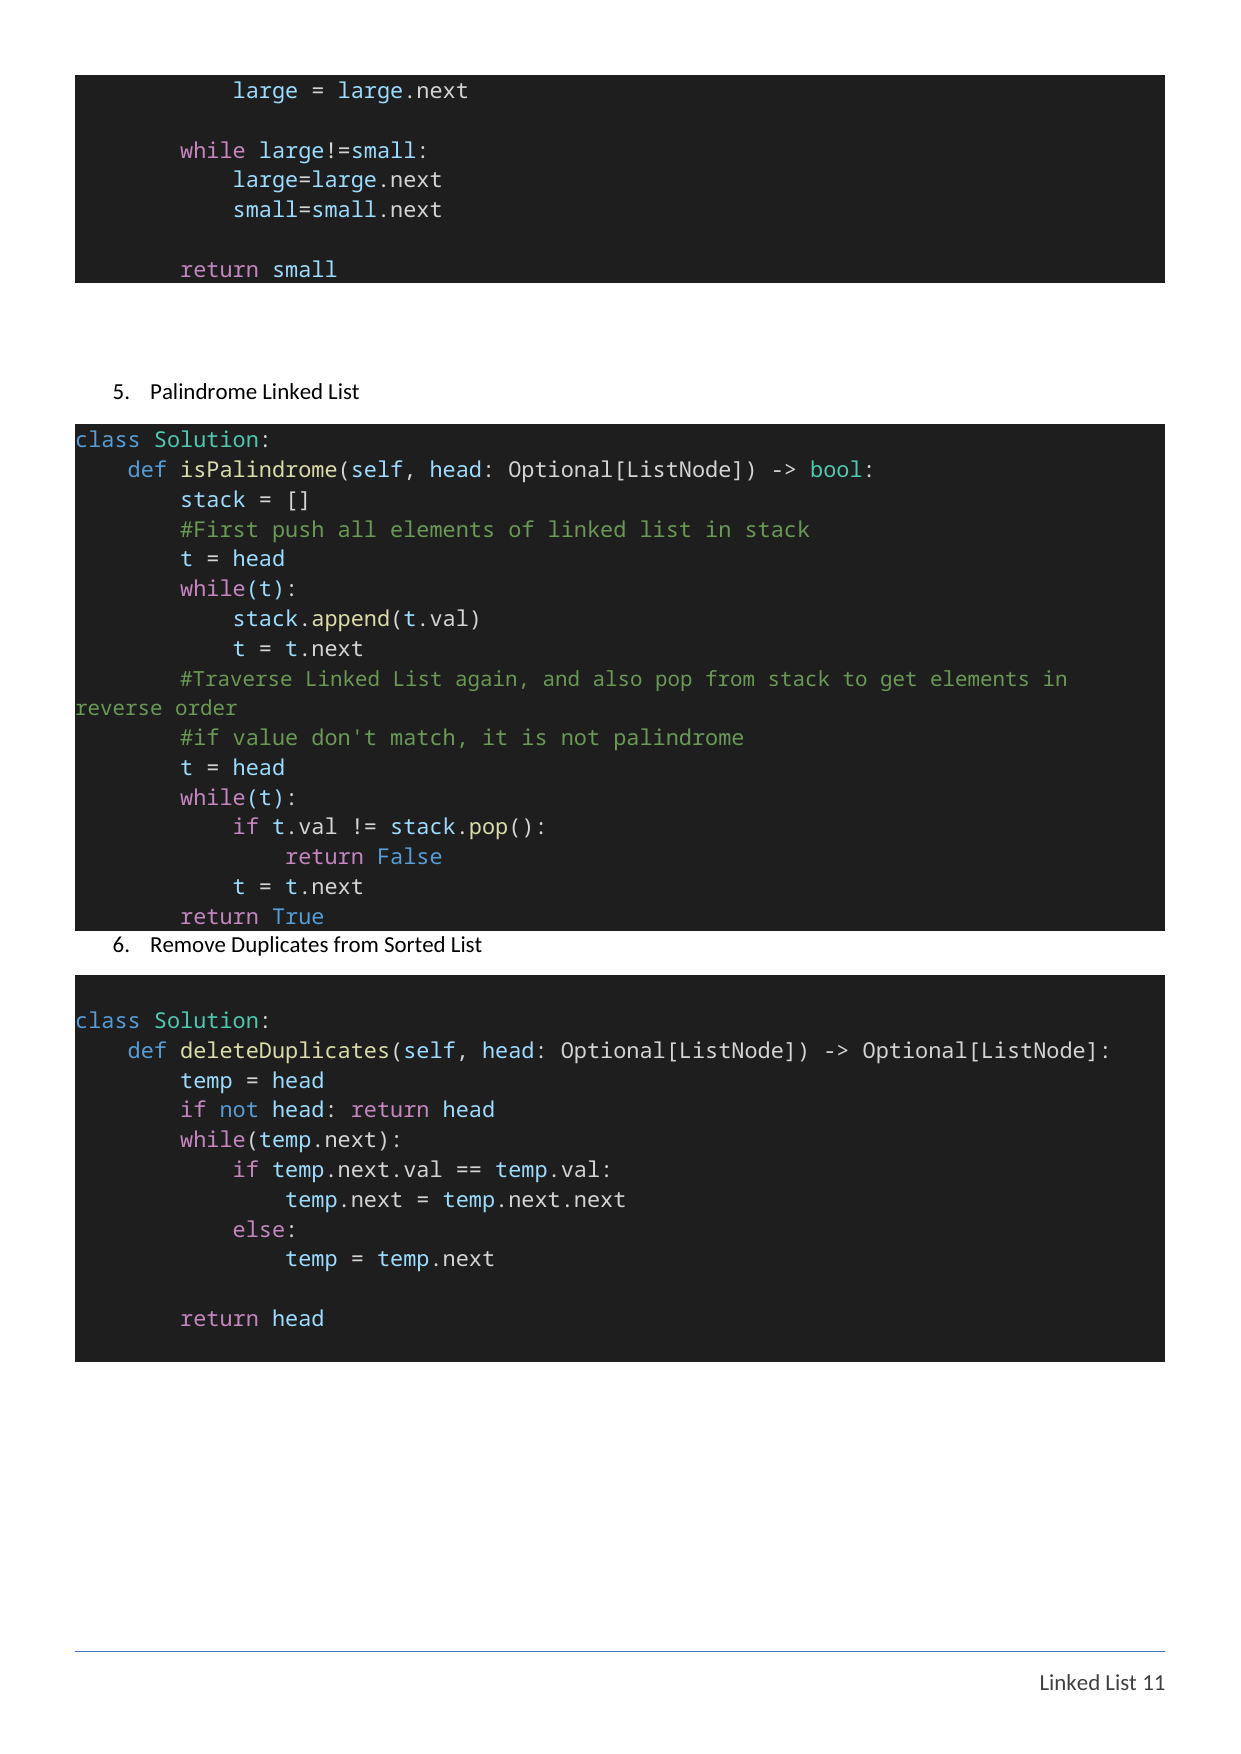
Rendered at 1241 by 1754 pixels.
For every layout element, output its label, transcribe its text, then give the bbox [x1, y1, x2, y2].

text #if value don't match, it is not palindrome [75, 722, 1165, 752]
text t = t.next [75, 633, 1165, 662]
text stack = [] [75, 484, 1165, 513]
text #Traverse Linked List again, and also pop from stack to get elements in reverse order [75, 662, 1165, 722]
text return False [75, 841, 1165, 871]
text def isPalindrome(self, head: Optional[ListNode]) -> bool: [75, 454, 1165, 484]
text return head [75, 1303, 1165, 1333]
text if temp.next.val == temp.val: [75, 1154, 1165, 1184]
list Palindrome Linked List [112, 377, 1165, 405]
text if not head: return head [75, 1094, 1165, 1124]
text temp = head [75, 1064, 1165, 1094]
text t = t.next [75, 871, 1165, 901]
text while(t): [75, 573, 1165, 603]
text stack.append(t.val) [75, 603, 1165, 633]
text small=small.next [75, 194, 1165, 224]
text #First push all elements of linked list in stack [75, 513, 1165, 543]
text class Solution: [75, 424, 1165, 454]
text while large!=small: [75, 134, 1165, 164]
text return True [75, 901, 1165, 931]
text t = head [75, 752, 1165, 782]
text while(t): [75, 782, 1165, 811]
text large = large.next [75, 75, 1165, 105]
text def deleteDuplicates(self, head: Optional[ListNode]) -> Optional[ListNode]: [75, 1035, 1165, 1064]
text temp.next = temp.next.next [75, 1184, 1165, 1213]
text while(temp.next): [75, 1124, 1165, 1154]
list Remove Duplicates from Sorted List [112, 931, 1165, 958]
text if t.val != stack.pop(): [75, 811, 1165, 841]
text class Solution: [75, 1005, 1165, 1035]
text return small [75, 254, 1165, 283]
text large=large.next [75, 164, 1165, 194]
text t = head [75, 543, 1165, 573]
text temp = temp.next [75, 1243, 1165, 1273]
text else: [75, 1213, 1165, 1243]
